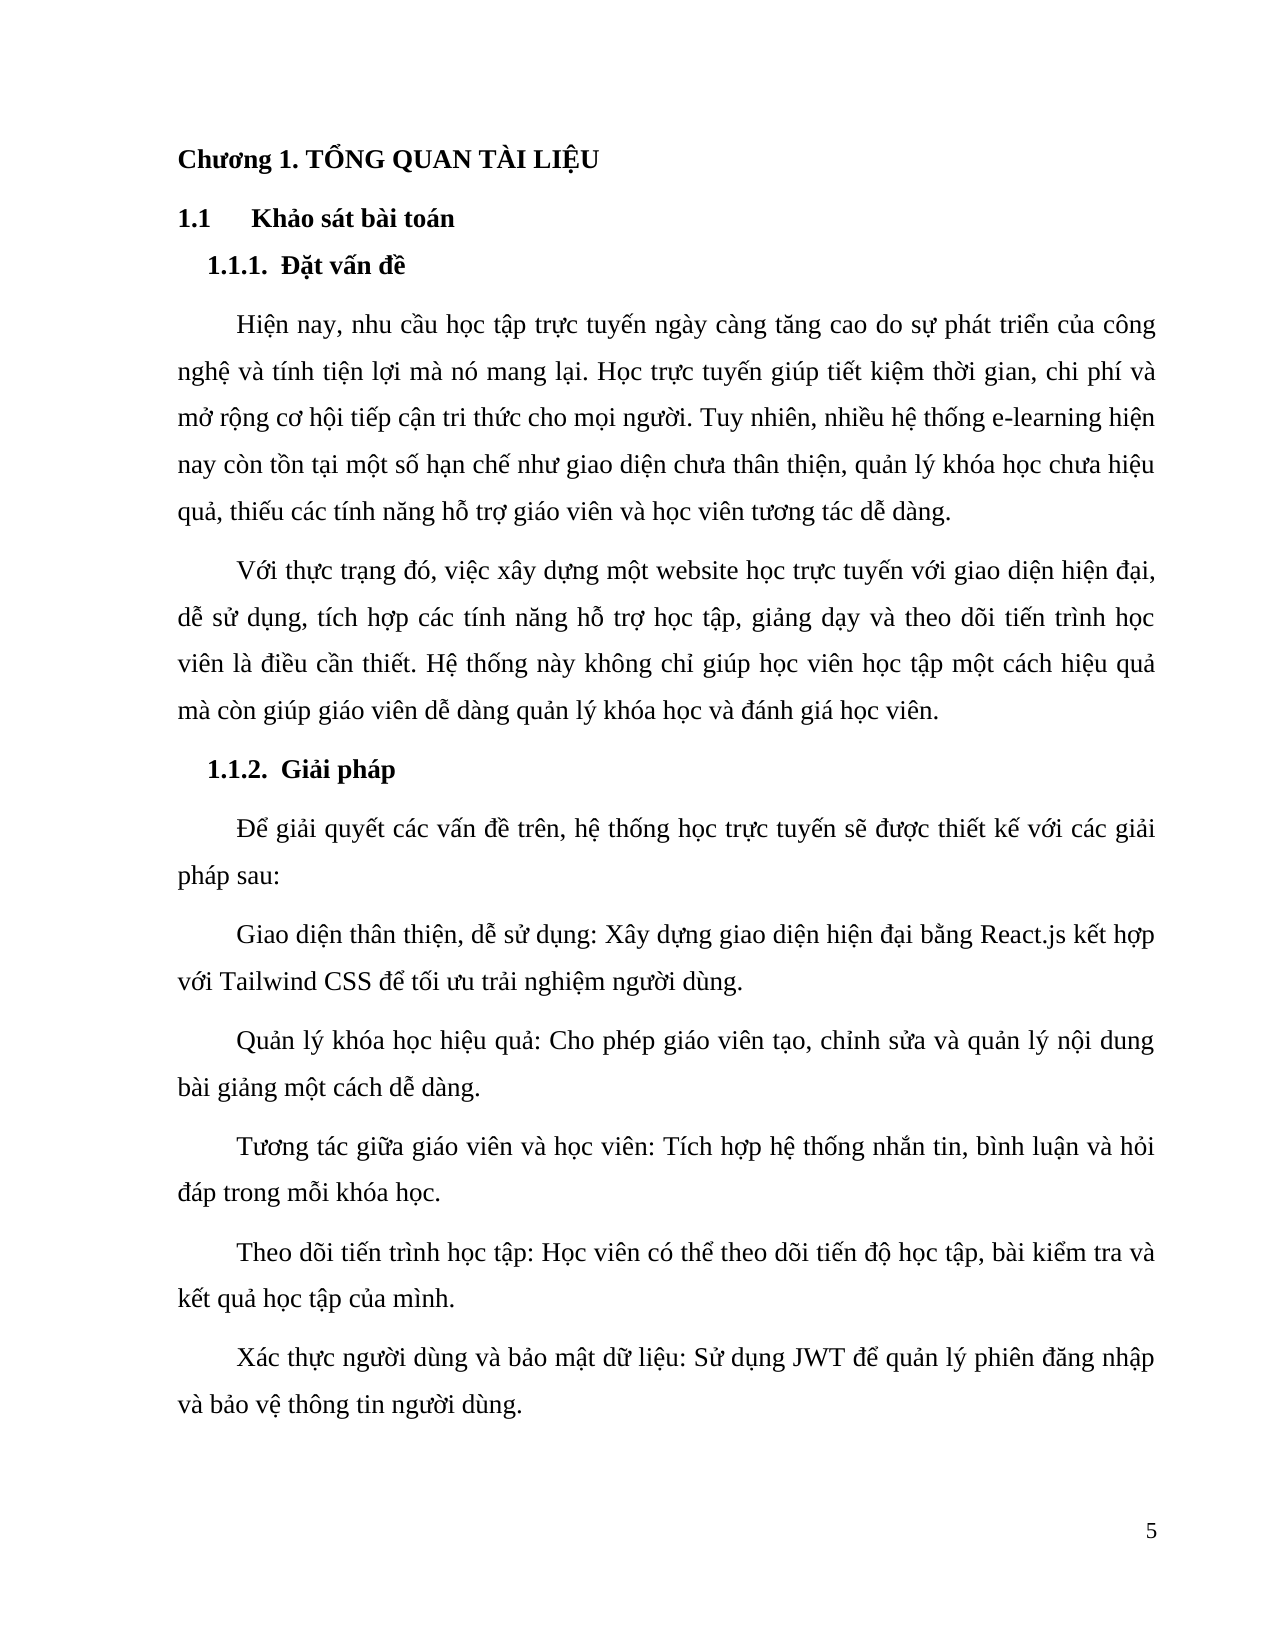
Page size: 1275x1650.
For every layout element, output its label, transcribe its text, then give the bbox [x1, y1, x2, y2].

list Khảo sát bài toán [177, 202, 1157, 233]
text Để giải quyết các vấn đề trên, hệ thống học trực tuyến sẽ được thiết kế với các giải pháp sau: [177, 812, 1157, 890]
text Tương tác giữa giáo viên và học viên: Tích hợp hệ thống nhắn tin, bình luận và hỏi đáp trong mỗi khóa học. [177, 1130, 1157, 1208]
subtitle Chương 1. TỔNG QUAN TÀI LIỆU [177, 143, 1157, 174]
list Giải pháp [207, 753, 1157, 784]
text Với thực trạng đó, việc xây dựng một website học trực tuyến với giao diện hiện đại, dễ sử dụng, tích hợp các tính năng hỗ trợ học tập, giảng dạy và theo dõi tiến trình học viên là điều cần thiết. Hệ thống này không chỉ giúp học viên học tập một cách hiệu quả mà còn giúp giáo viên dễ dàng quản lý khóa học và đánh giá học viên. [177, 554, 1157, 725]
text Quản lý khóa học hiệu quả: Cho phép giáo viên tạo, chỉnh sửa và quản lý nội dung bài giảng một cách dễ dàng. [177, 1024, 1157, 1102]
text Hiện nay, nhu cầu học tập trực tuyến ngày càng tăng cao do sự phát triển của công nghệ và tính tiện lợi mà nó mang lại. Học trực tuyến giúp tiết kiệm thời gian, chi phí và mở rộng cơ hội tiếp cận tri thức cho mọi người. Tuy nhiên, nhiều hệ thống e-learning hiện nay còn tồn tại một số hạn chế như giao diện chưa thân thiện, quản lý khóa học chưa hiệu quả, thiếu các tính năng hỗ trợ giáo viên và học viên tương tác dễ dàng. [177, 308, 1157, 526]
text Xác thực người dùng và bảo mật dữ liệu: Sử dụng JWT để quản lý phiên đăng nhập và bảo vệ thông tin người dùng. [177, 1341, 1157, 1419]
text Theo dõi tiến trình học tập: Học viên có thể theo dõi tiến độ học tập, bài kiểm tra và kết quả học tập của mình. [177, 1236, 1157, 1313]
text Giao diện thân thiện, dễ sử dụng: Xây dựng giao diện hiện đại bằng React.js kết hợp với Tailwind CSS để tối ưu trải nghiệm người dùng. [177, 918, 1157, 996]
list Đặt vấn đề [207, 249, 1157, 280]
